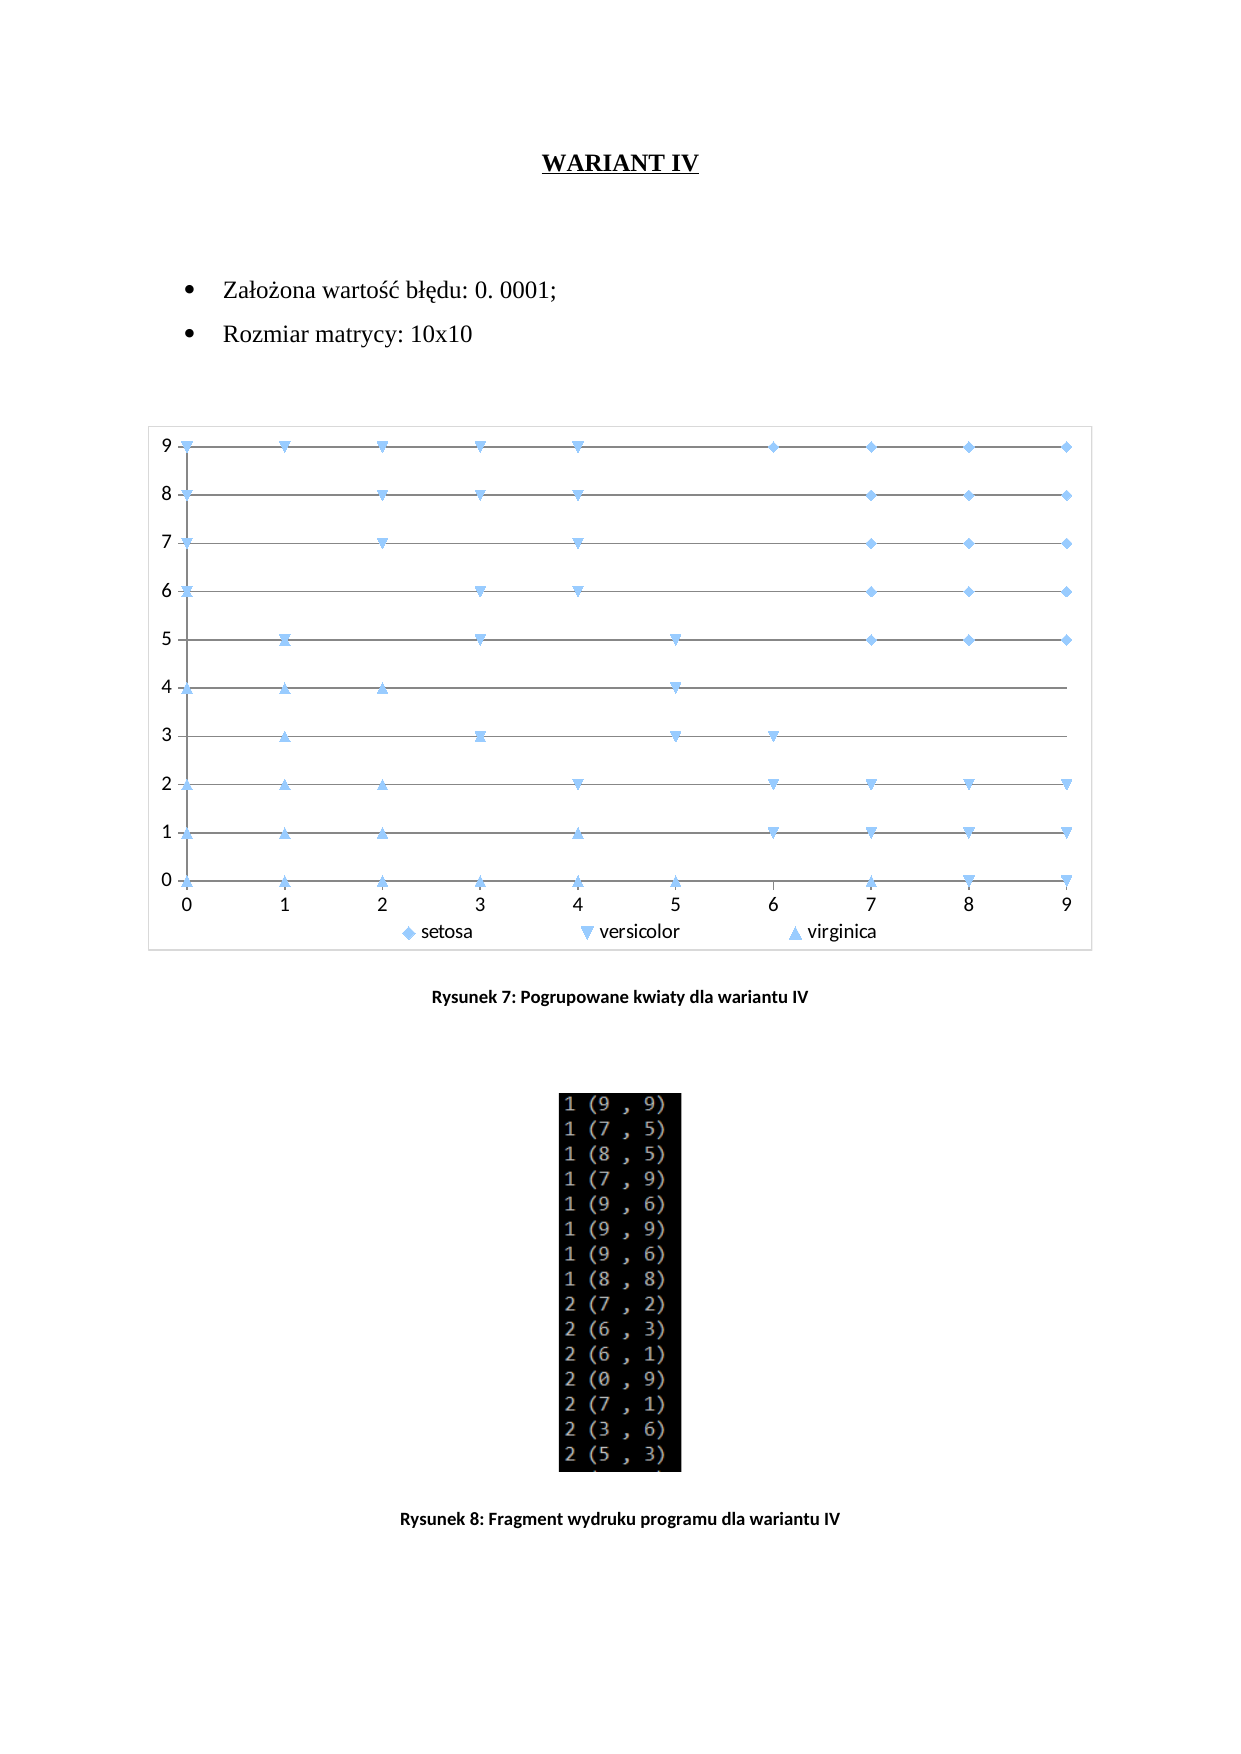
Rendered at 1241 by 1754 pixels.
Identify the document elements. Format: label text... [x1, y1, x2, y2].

text Rysunek 7: Pogrupowane kwiaty dla wariantu IV [148, 986, 1093, 1008]
text WARIANT IV [148, 148, 1093, 176]
picture [558, 1093, 682, 1472]
text Rysunek 8: Fragment wydruku programu dla wariantu IV [148, 1507, 1093, 1530]
list Założona wartość błędu: 0. 0001; [185, 276, 1093, 304]
list Rozmiar matrycy: 10x10 [185, 319, 1093, 347]
